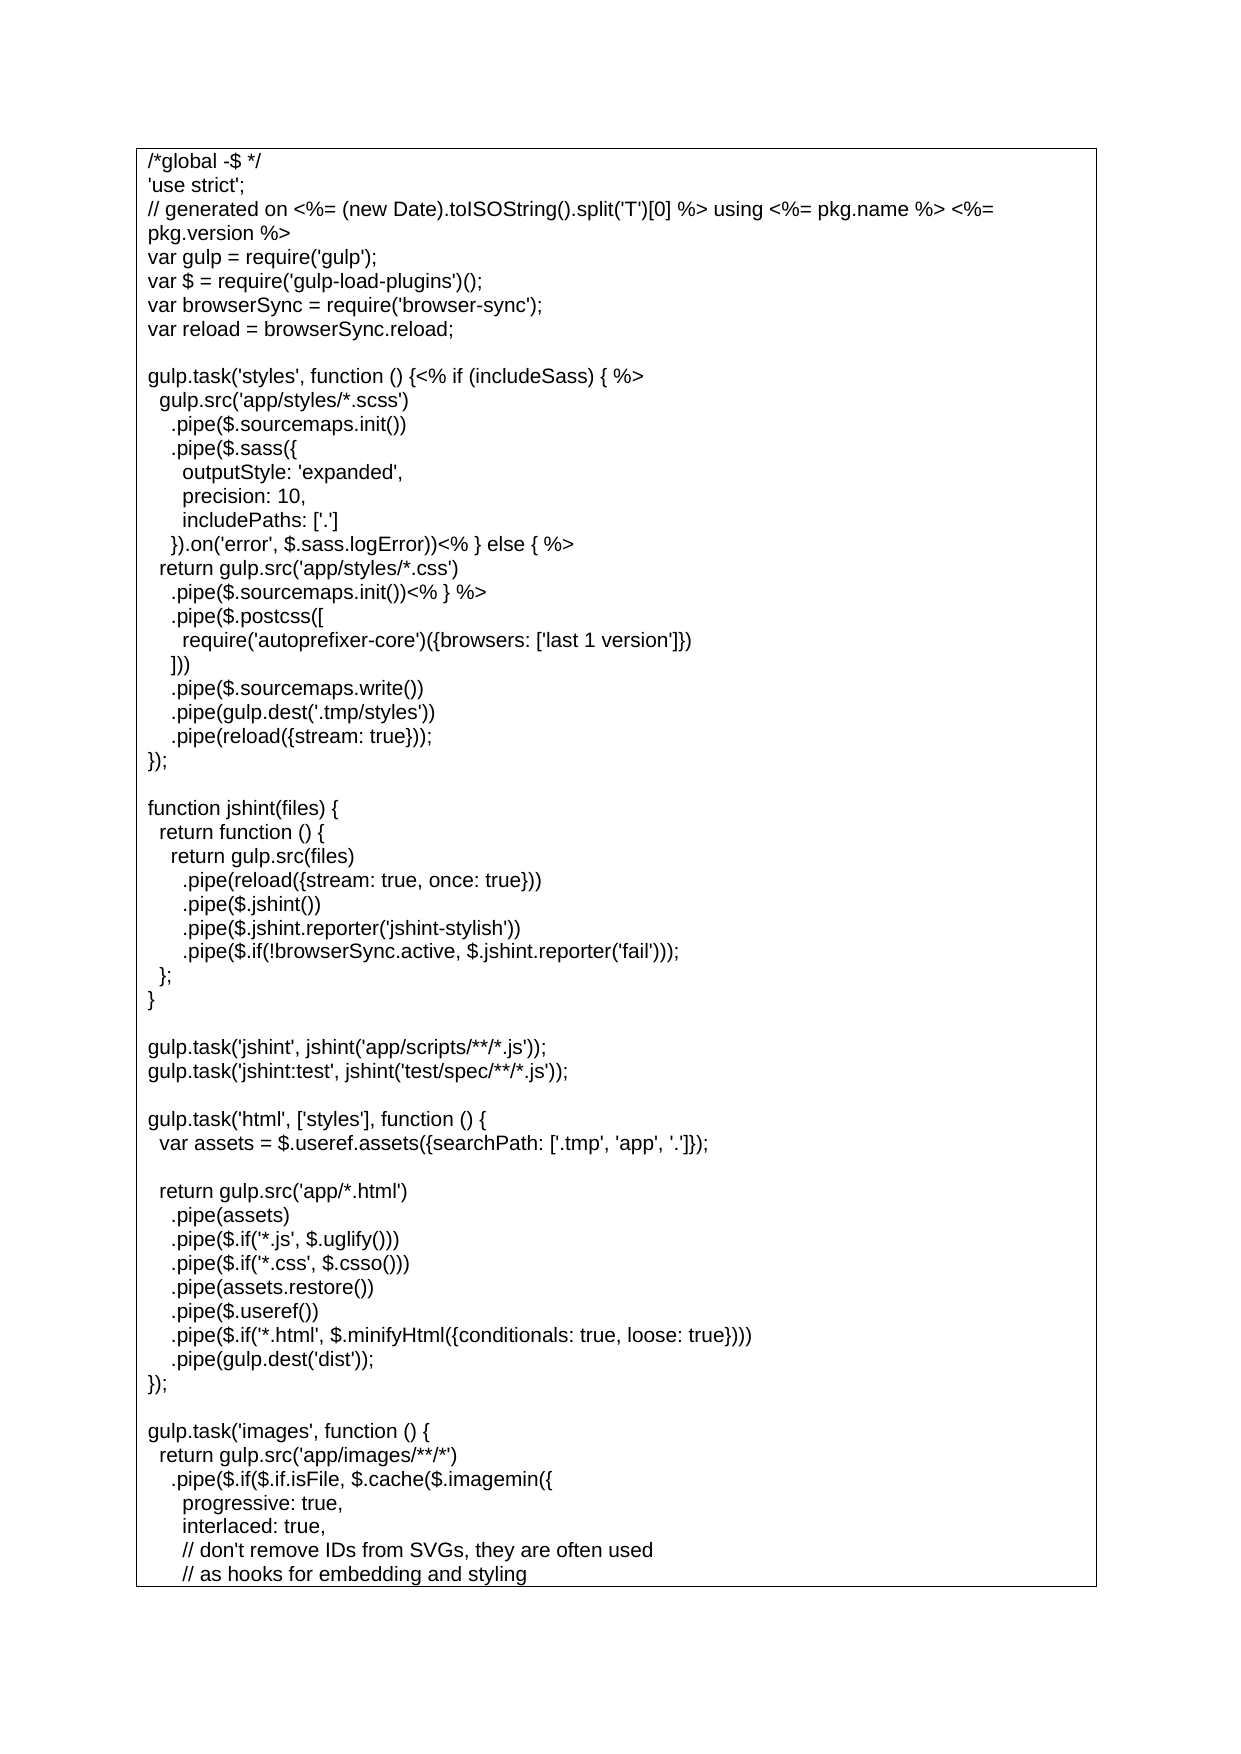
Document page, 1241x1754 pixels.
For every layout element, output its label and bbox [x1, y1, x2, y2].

table_header [137, 149, 1096, 1586]
